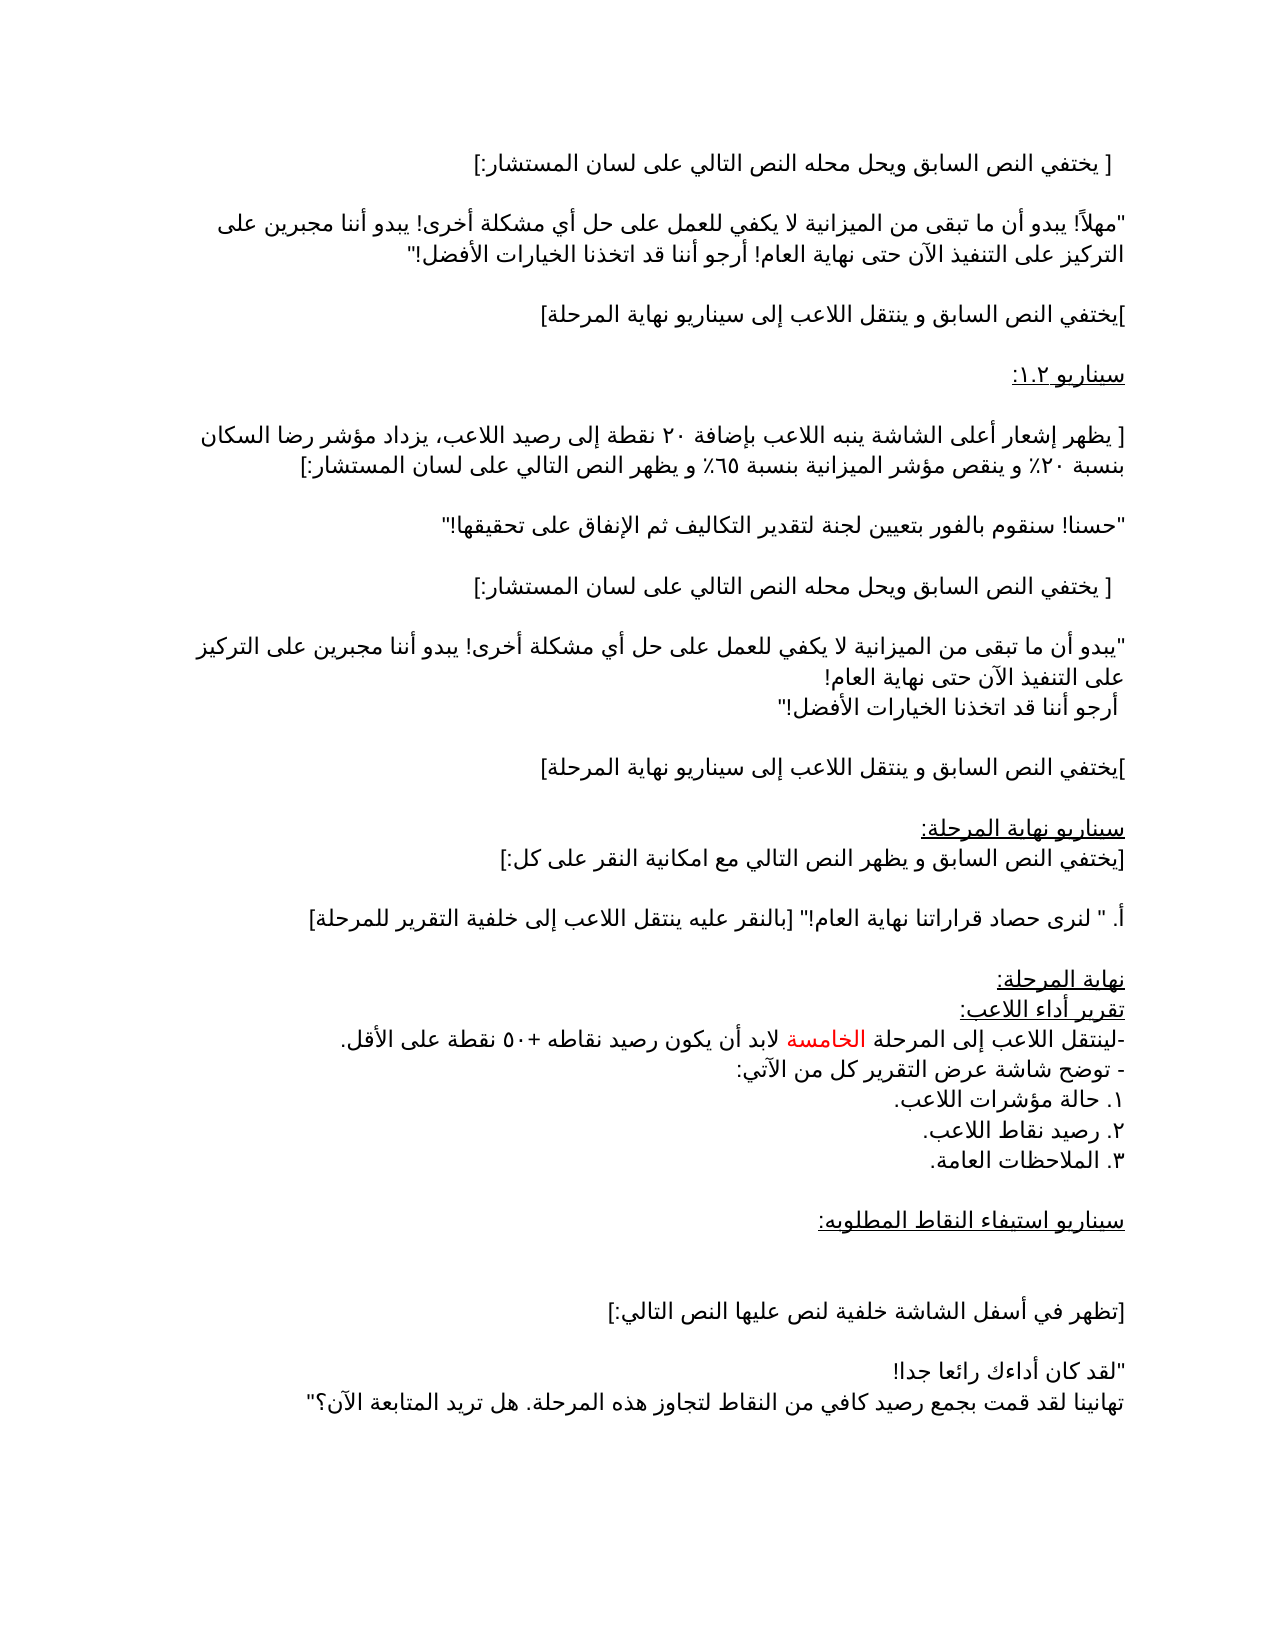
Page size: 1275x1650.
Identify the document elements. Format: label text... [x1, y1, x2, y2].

text -لينتقل اللاعب إلى المرحلة الخامسة لابد أن يكون رصيد نقاطه +٥٠ نقطة على الأقل. [150, 1026, 1125, 1052]
text - توضح شاشة عرض التقرير كل من الآتي: [150, 1056, 1125, 1083]
text تهانينا لقد قمت بجمع رصيد كافي من النقاط لتجاوز هذه المرحلة. هل تريد المتابعة الآن؟" [150, 1388, 1125, 1415]
text نهاية المرحلة: [150, 966, 1125, 992]
text ]يختفي النص السابق و ينتقل اللاعب إلى سيناريو نهاية المرحلة] [150, 754, 1125, 781]
text سيناريو نهاية المرحلة: [150, 814, 1125, 841]
text سيناريو استيفاء النقاط المطلوبه: [150, 1207, 1125, 1234]
text ٣. الملاحظات العامة. [150, 1147, 1125, 1173]
text "لقد كان أداءك رائعا جدا! [150, 1358, 1125, 1385]
text ٢. رصيد نقاط اللاعب. [150, 1117, 1125, 1143]
text "حسنا! سنقوم بالفور بتعيين لجنة لتقدير التكاليف ثم الإنفاق على تحقيقها!" [150, 512, 1125, 539]
text "مهلاً! يبدو أن ما تبقى من الميزانية لا يكفي للعمل على حل أي مشكلة أخرى! يبدو أننا مجبرين على التركيز على التنفيذ الآن حتى نهاية العام! أرجو أننا قد اتخذنا الخيارات الأفضل!" [150, 210, 1125, 267]
text سيناريو ١.٢: [150, 361, 1125, 388]
text أرجو أننا قد اتخذنا الخيارات الأفضل!" [150, 694, 1125, 720]
text تقرير أداء اللاعب: [150, 996, 1125, 1022]
text [ يظهر إشعار أعلى الشاشة ينبه اللاعب بإضافة ٢٠ نقطة إلى رصيد اللاعب، يزداد مؤشر رضا السكان بنسبة ٢٠٪ و ينقص مؤشر الميزانية بنسبة ٦٥٪ و يظهر النص التالي على لسان المستشار:] [150, 422, 1125, 478]
text [تظهر في أسفل الشاشة خلفية لنص عليها النص التالي:] [150, 1298, 1125, 1324]
text ]يختفي النص السابق و ينتقل اللاعب إلى سيناريو نهاية المرحلة] [150, 301, 1125, 327]
text [ يختفي النص السابق ويحل محله النص التالي على لسان المستشار:] [150, 150, 1125, 176]
text [ يختفي النص السابق ويحل محله النص التالي على لسان المستشار:] [150, 573, 1125, 599]
text أ. " لنرى حصاد قراراتنا نهاية العام!" [بالنقر عليه ينتقل اللاعب إلى خلفية التقرير للمرحلة] [150, 905, 1125, 932]
text "يبدو أن ما تبقى من الميزانية لا يكفي للعمل على حل أي مشكلة أخرى! يبدو أننا مجبرين على التركيز على التنفيذ الآن حتى نهاية العام! [150, 633, 1125, 690]
text ١. حالة مؤشرات اللاعب. [150, 1086, 1125, 1113]
text [يختفي النص السابق و يظهر النص التالي مع امكانية النقر على كل:] [150, 845, 1125, 871]
